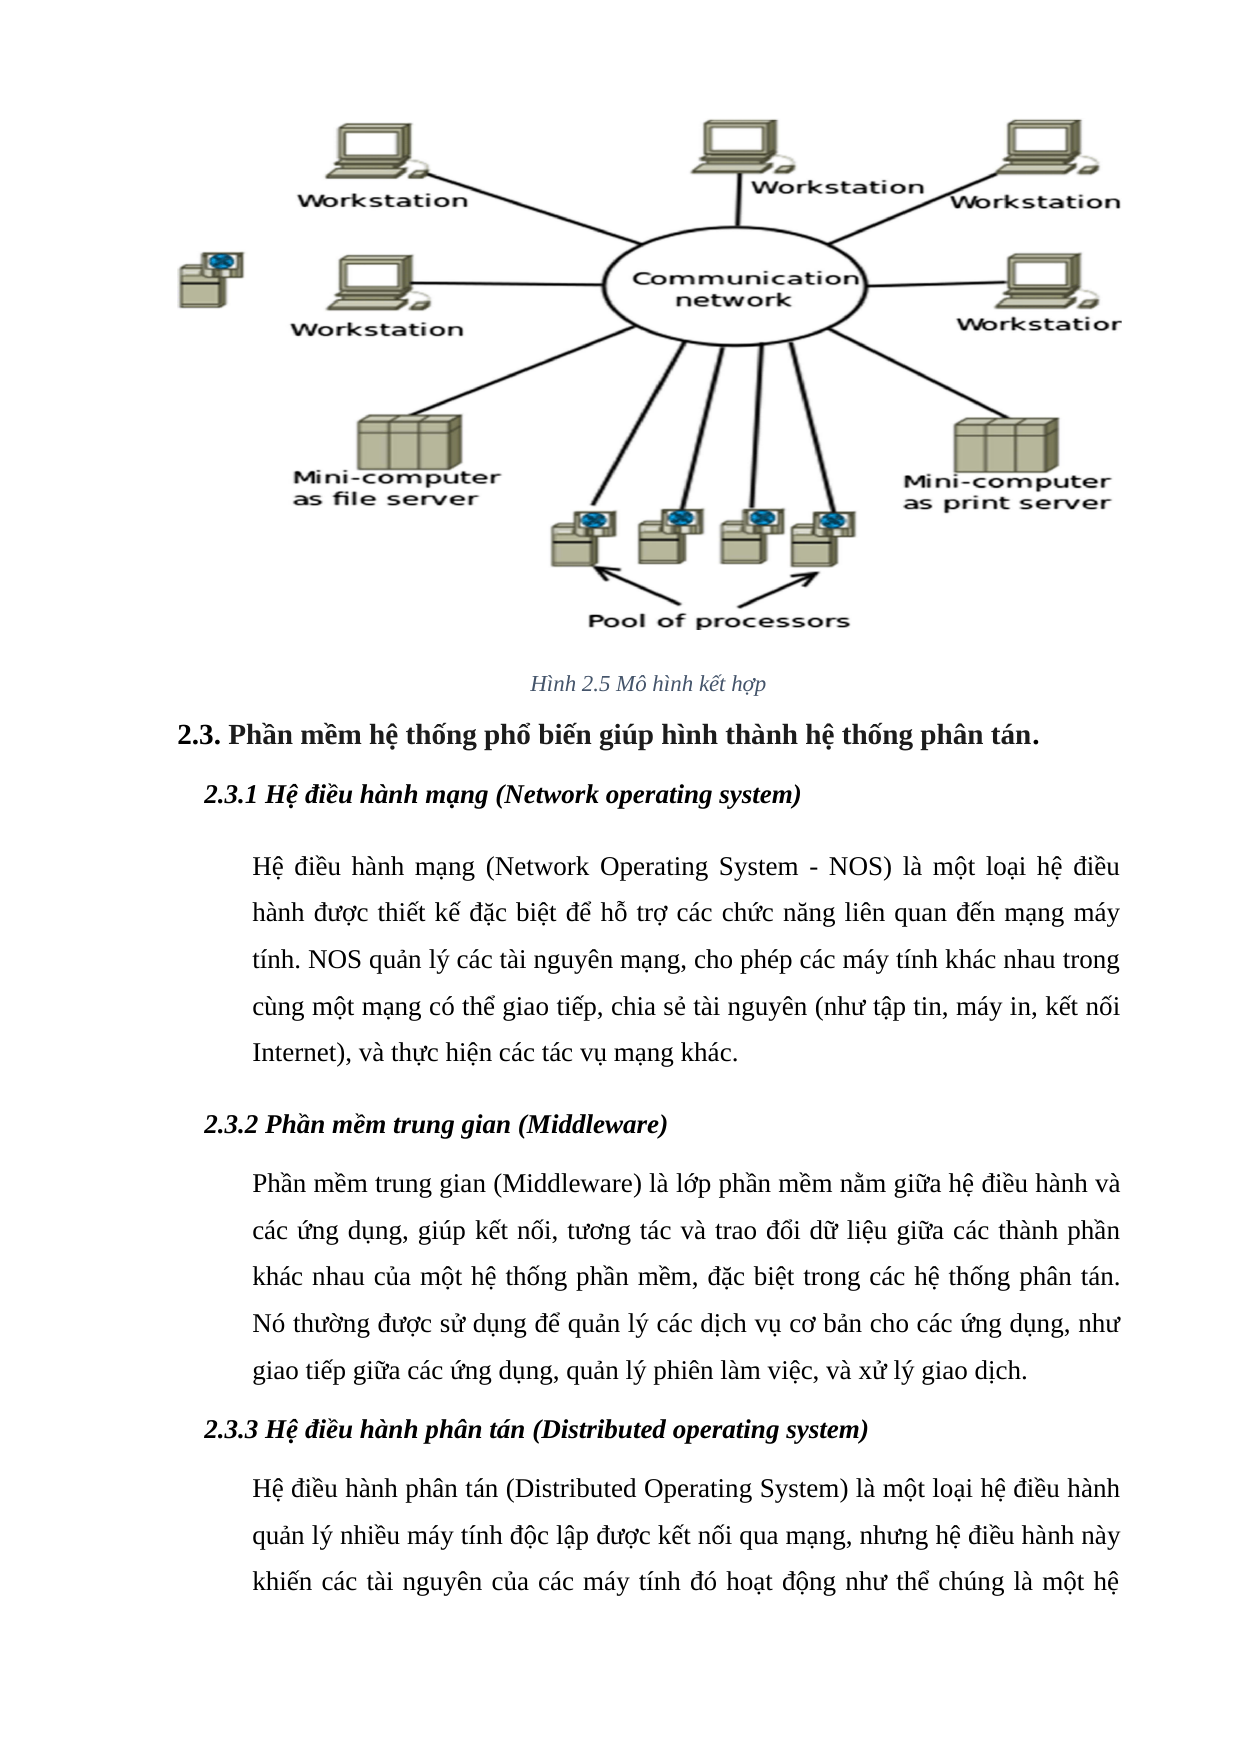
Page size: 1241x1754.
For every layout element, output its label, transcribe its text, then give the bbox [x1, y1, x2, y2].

text Phần mềm trung gian (Middleware) là lớp phần mềm nằm giữa hệ điều hành và các ứng dụng, giúp kết nối, tương tác và trao đổi dữ liệu giữa các thành phần khác nhau của một hệ thống phần mềm, đặc biệt trong các hệ thống phân tán. Nó thường được sử dụng để quản lý các dịch vụ cơ bản cho các ứng dụng, như giao tiếp giữa các ứng dụng, quản lý phiên làm việc, và xử lý giao dịch. [252, 1167, 1122, 1385]
text Hệ điều hành mạng (Network Operating System - NOS) là một loại hệ điều hành được thiết kế đặc biệt để hỗ trợ các chức năng liên quan đến mạng máy tính. NOS quản lý các tài nguyên mạng, cho phép các máy tính khác nhau trong cùng một mạng có thể giao tiếp, chia sẻ tài nguyên (như tập tin, máy in, kết nối Internet), và thực hiện các tác vụ mạng khác. [252, 850, 1122, 1067]
picture [177, 118, 1122, 630]
text 2.3.3 Hệ điều hành phân tán (Distributed operating system) [204, 1413, 1122, 1444]
text 2.3.1 Hệ điều hành mạng (Network operating system) [204, 778, 1122, 809]
text 2.3. Phần mềm hệ thống phổ biến giúp hình thành hệ thống phân tán. [221, 717, 1122, 751]
text 2.3.2 Phần mềm trung gian (Middleware) [204, 1108, 1122, 1139]
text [252, 1472, 1122, 1597]
text Hình 2.5 Mô hình kết hợp [177, 670, 1122, 696]
